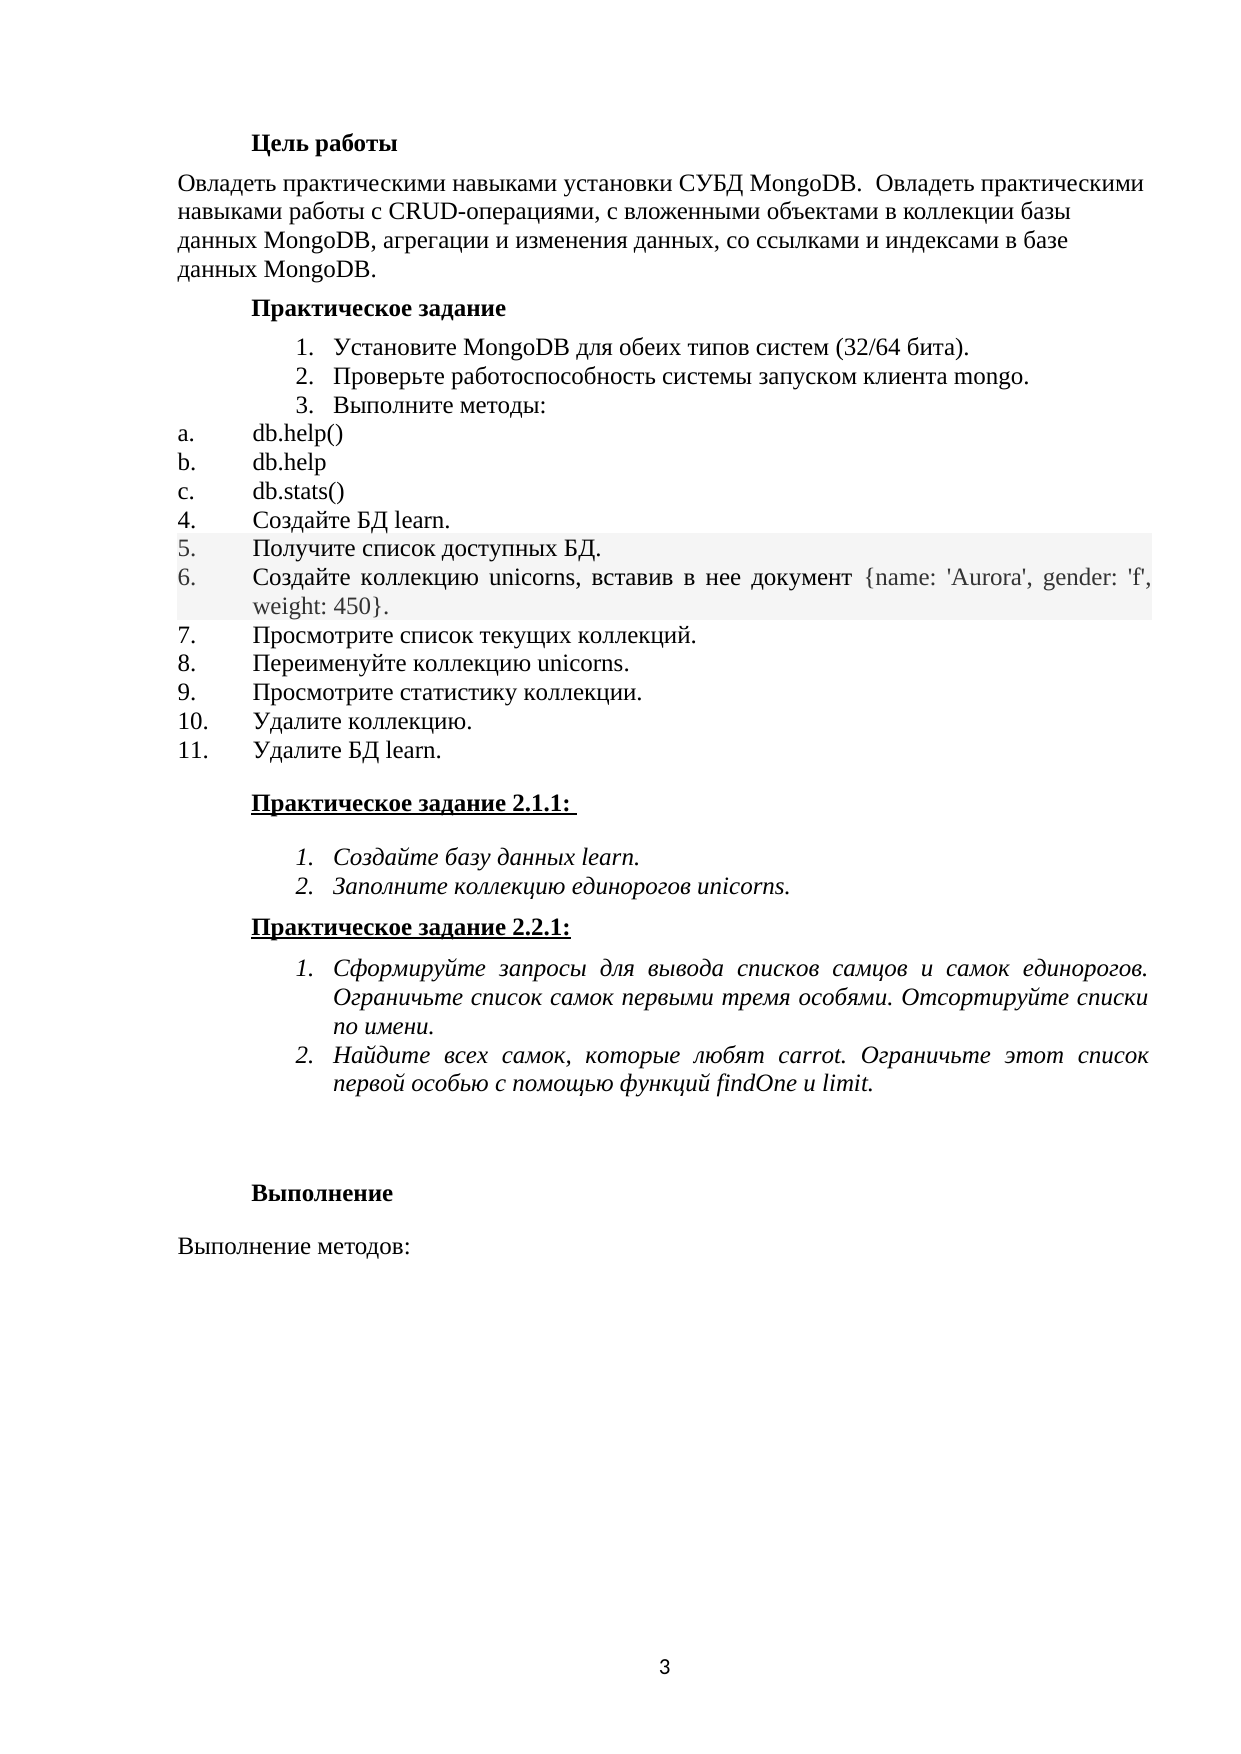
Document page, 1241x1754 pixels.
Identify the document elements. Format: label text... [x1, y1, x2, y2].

list db.stats() [177, 476, 1152, 505]
list Переименуйте коллекцию unicorns. [177, 648, 1152, 677]
text Практическое задание 2.2.1: [177, 912, 1152, 941]
list Удалите БД learn. [177, 735, 1152, 763]
list Проверьте работоспособность системы запуском клиента mongo. [295, 361, 1152, 390]
text Практическое задание 2.1.1: [177, 788, 1152, 817]
list Сформируйте запросы для вывода списков самцов и самок единорогов. Ограничьте список самок первыми тремя особями. Отсортируйте списки по имени. [295, 953, 1152, 1040]
list Установите MongoDB для обеих типов систем (32/64 бита). [295, 332, 1152, 361]
list Создайте БД learn. [177, 505, 1152, 533]
list Просмотрите список текущих коллекций. [177, 620, 1152, 648]
list db.help() [177, 418, 1152, 447]
list Найдите всех самок, которые любят carrot. Ограничьте этот список первой особью с помощью функций findOne и limit. [295, 1052, 1152, 1110]
subtitle Овладеть практическими навыками установки СУБД MongoDB. Овладеть практическими навыками работы с CRUD-операциями, с вложенными объектами в коллекции базы данных MongoDB, агрегации и изменения данных, со ссылками и индексами в базе данных MongoDB. [177, 168, 1152, 283]
list Удалите коллекцию. [177, 706, 1152, 735]
list Создайте коллекцию unicorns, вставив в нее документ {name: 'Aurora', gender: 'f', weight: 450}. [177, 562, 1152, 620]
subtitle Выполнение методов: [177, 1244, 1152, 1272]
subtitle Практическое задание [177, 293, 1152, 322]
list Заполните коллекцию единорогов unicorns. [295, 871, 1152, 900]
list Получите список доступных БД. [177, 533, 1152, 562]
list Просмотрите статистику коллекции. [177, 677, 1152, 706]
list db.help [177, 447, 1152, 476]
list Создайте базу данных learn. [295, 842, 1152, 871]
list Выполните методы: [295, 390, 1152, 418]
subtitle Выполнение [177, 1190, 1152, 1219]
subtitle Цель работы [177, 128, 1152, 157]
